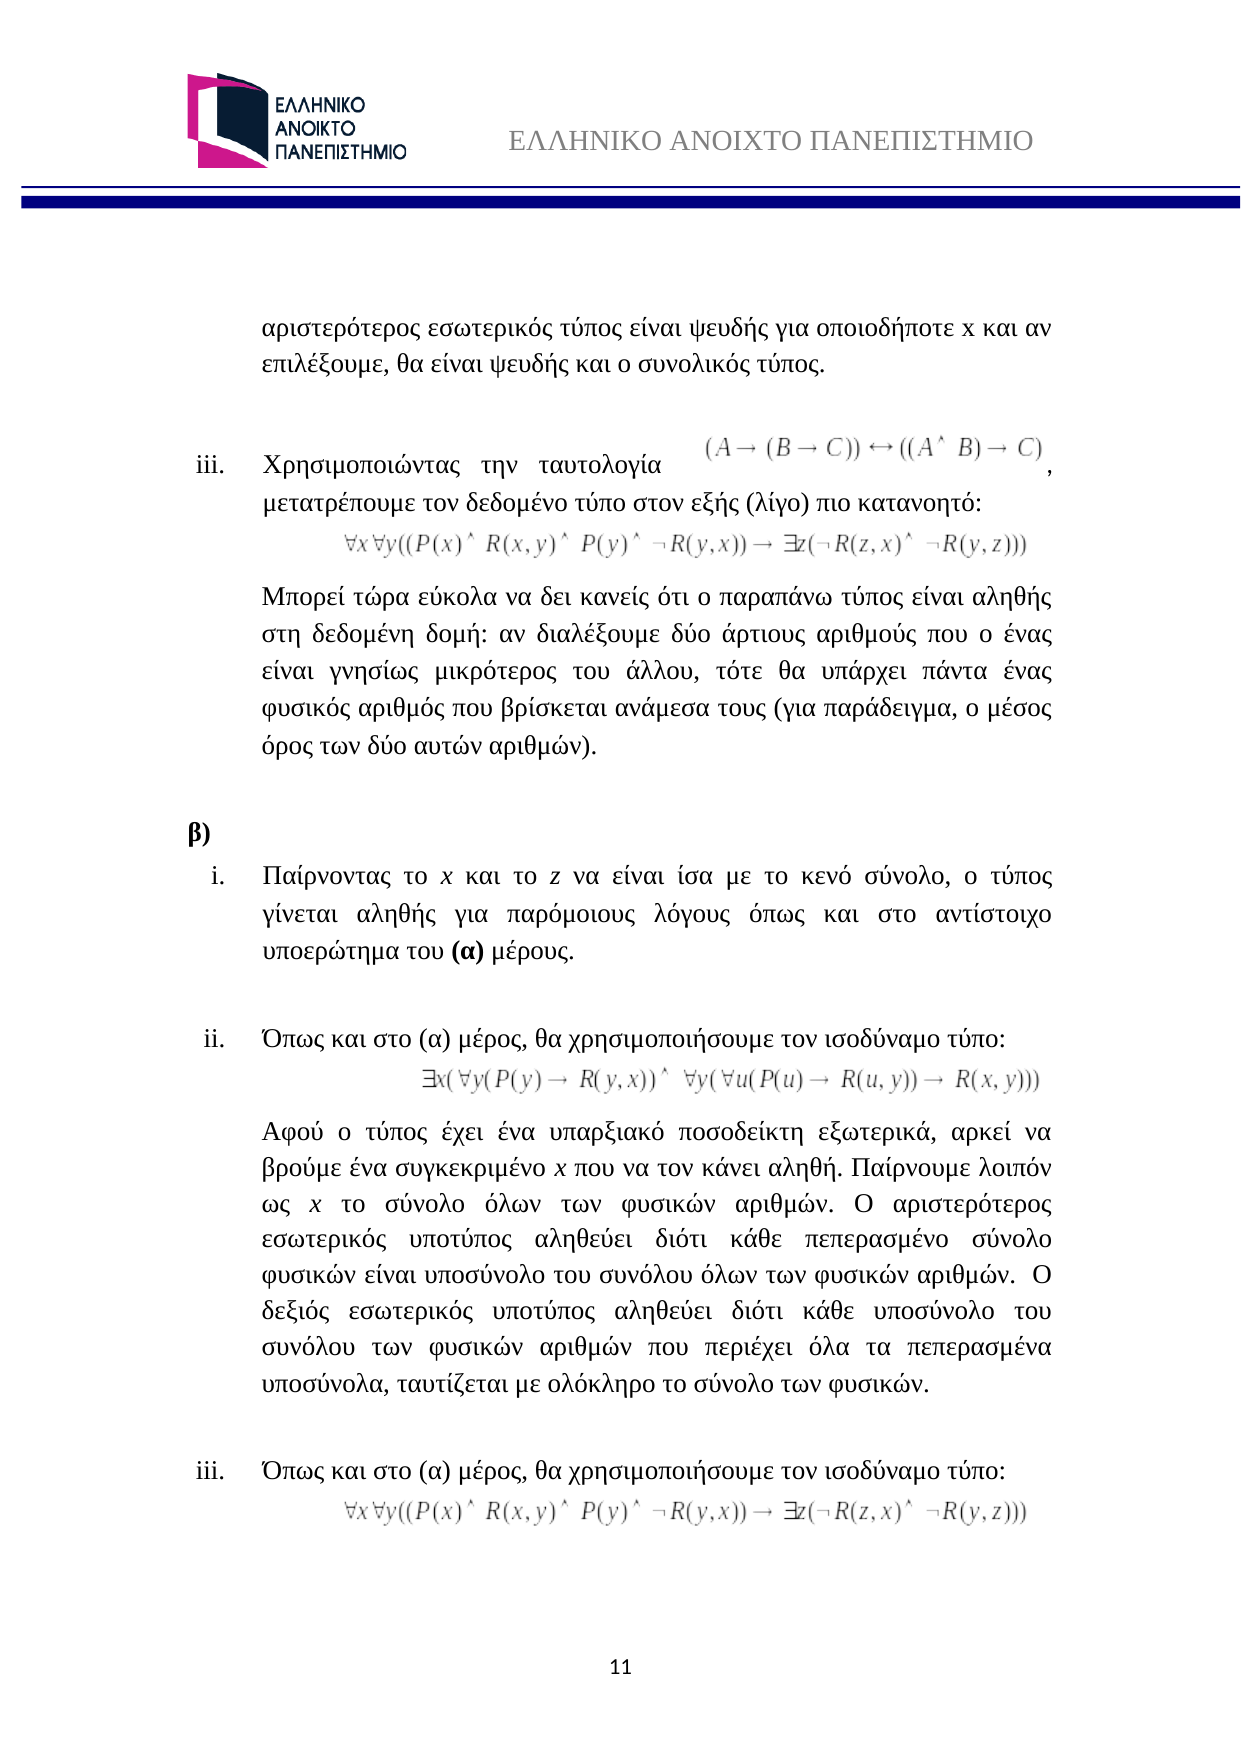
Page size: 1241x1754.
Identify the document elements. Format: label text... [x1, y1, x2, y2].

list Όπως και στο (α) μέρος, θα χρησιμοποιήσουμε τον ισοδύναμο τύπο: [225, 1454, 1053, 1485]
list Όπως και στο (α) μέρος, θα χρησιμοποιήσουμε τον ισοδύναμο τύπο: [225, 1022, 1053, 1053]
list Χρησιμοποιώντας την ταυτολογία , μετατρέπουμε τον δεδομένο τύπο στον εξής (λίγο) πιο κατανοητό: [225, 433, 1053, 518]
picture [187, 73, 407, 168]
text Αφού ο τύπος έχει ένα υπαρξιακό ποσοδείκτη εξωτερικά, αρκεί να βρούμε ένα συγκεκριμένο x που να τον κάνει αληθή. Παίρνουμε λοιπόν ως x το σύνολο όλων των φυσικών αριθμών. Ο αριστερότερος εσωτερικός υποτύπος αληθεύει διότι κάθε πεπερασμένο σύνολο φυσικών είναι υποσύνολο του συνόλου όλων των φυσικών αριθμών. Ο δεξιός εσωτερικός υποτύπος αληθεύει διότι κάθε υποσύνολο του συνόλου των φυσικών αριθμών που περιέχει όλα τα πεπερασμένα υποσύνολα, ταυτίζεται με ολόκληρο το σύνολο των φυσικών. [187, 1115, 1053, 1399]
text Μπορεί τώρα εύκολα να δει κανείς ότι ο παραπάνω τύπος είναι αληθής στη δεδομένη δομή: αν διαλέξουμε δύο άρτιους αριθμούς που ο ένας είναι γνησίως μικρότερος του άλλου, τότε θα υπάρχει πάντα ένας φυσικός αριθμός που βρίσκεται ανάμεσα τους (για παράδειγμα, ο μέσος όρος των δύο αυτών αριθμών). [187, 579, 1053, 760]
text β) [187, 816, 1053, 847]
list Παίρνοντας το x και το z να είναι ίσα με το κενό σύνολο, ο τύπος γίνεται αληθής για παρόμοιους λόγους όπως και στο αντίστοιχο υποερώτημα του (α) μέρους. [225, 859, 1053, 965]
